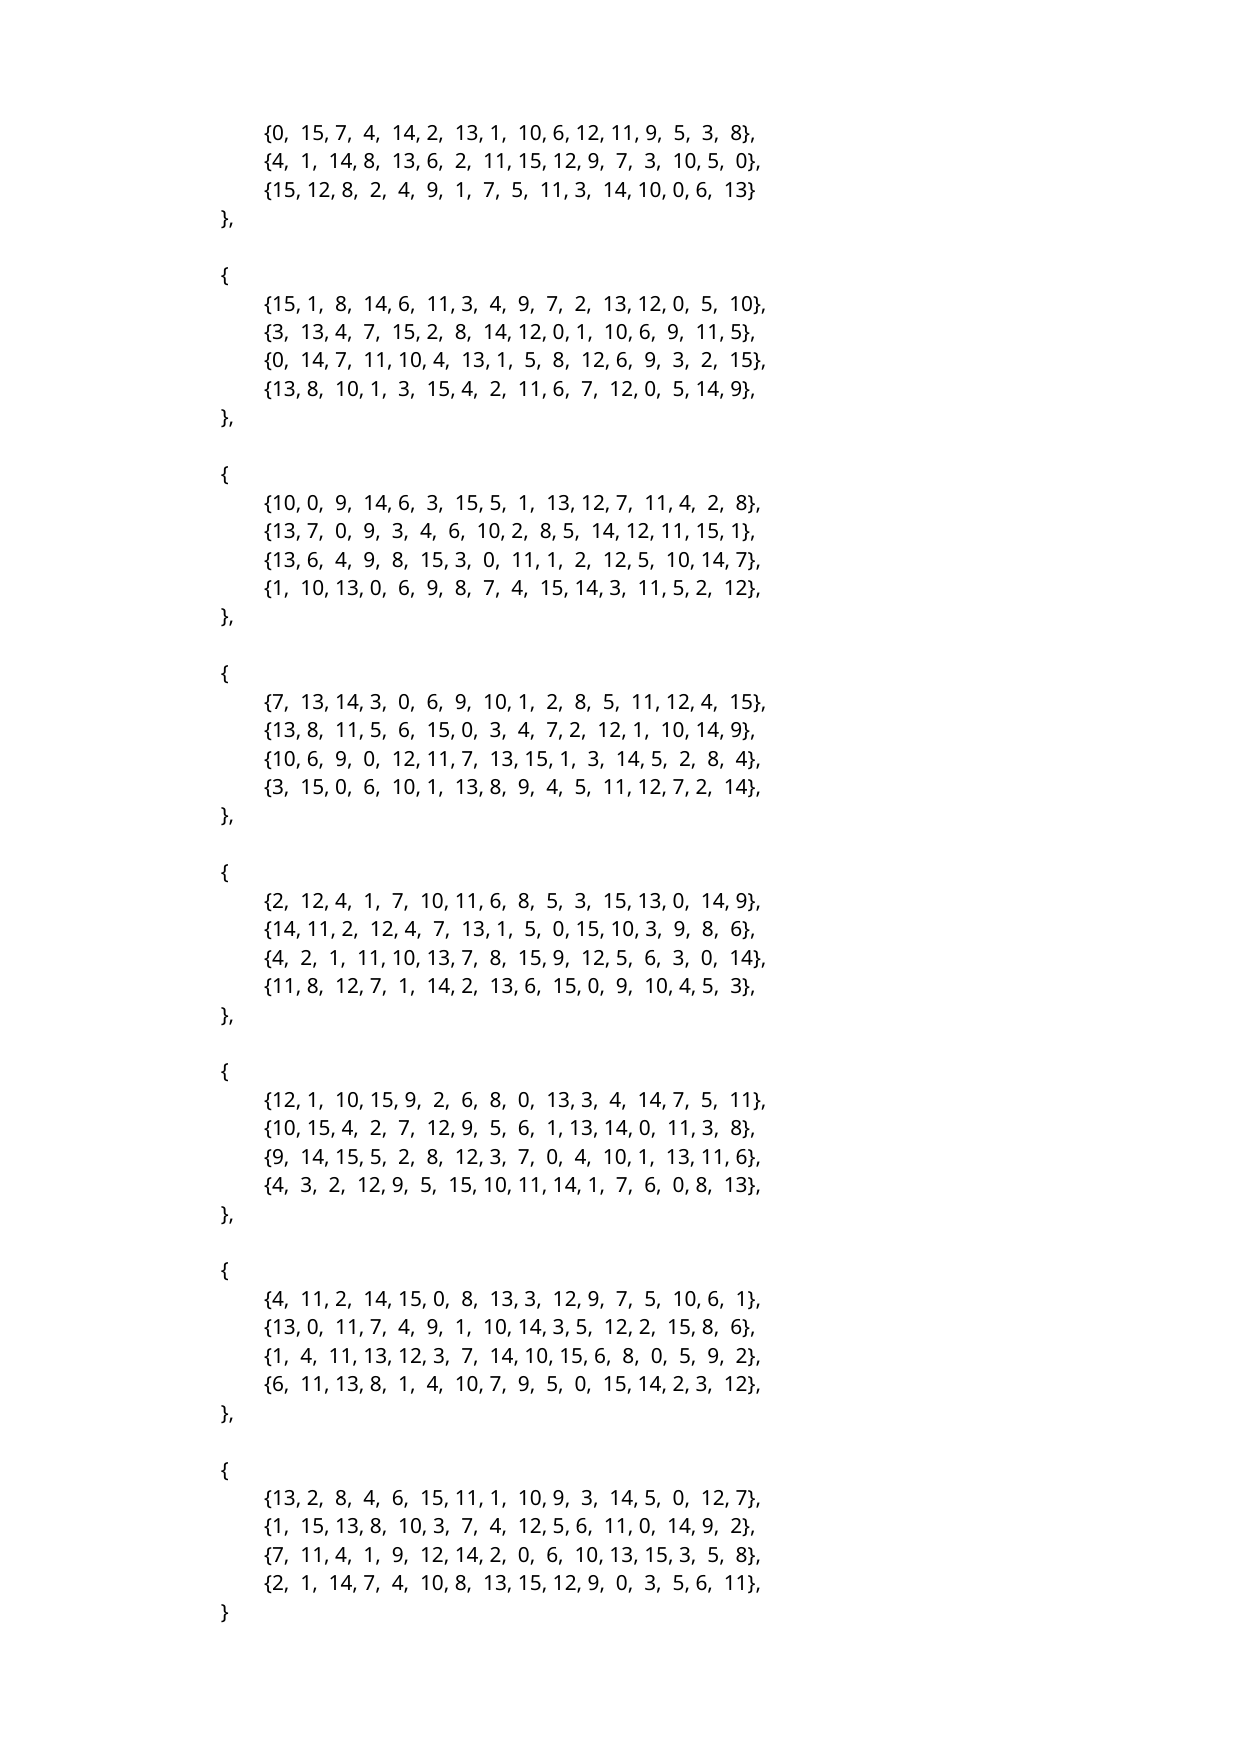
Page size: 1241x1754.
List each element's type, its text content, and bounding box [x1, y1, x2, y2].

text {13, 6, 4, 9, 8, 15, 3, 0, 11, 1, 2, 12, 5, 10, 14, 7}, [177, 545, 1152, 573]
text }, [177, 1000, 1152, 1028]
text {10, 0, 9, 14, 6, 3, 15, 5, 1, 13, 12, 7, 11, 4, 2, 8}, [177, 488, 1152, 516]
text {4, 2, 1, 11, 10, 13, 7, 8, 15, 9, 12, 5, 6, 3, 0, 14}, [177, 943, 1152, 971]
text { [177, 1057, 1152, 1085]
text {6, 11, 13, 8, 1, 4, 10, 7, 9, 5, 0, 15, 14, 2, 3, 12}, [177, 1369, 1152, 1398]
text {15, 1, 8, 14, 6, 11, 3, 4, 9, 7, 2, 13, 12, 0, 5, 10}, [177, 289, 1152, 317]
text {2, 1, 14, 7, 4, 10, 8, 13, 15, 12, 9, 0, 3, 5, 6, 11}, [177, 1568, 1152, 1597]
text {4, 11, 2, 14, 15, 0, 8, 13, 3, 12, 9, 7, 5, 10, 6, 1}, [177, 1284, 1152, 1312]
text {13, 8, 10, 1, 3, 15, 4, 2, 11, 6, 7, 12, 0, 5, 14, 9}, [177, 374, 1152, 402]
text { [177, 1455, 1152, 1483]
text {9, 14, 15, 5, 2, 8, 12, 3, 7, 0, 4, 10, 1, 13, 11, 6}, [177, 1142, 1152, 1170]
text }, [177, 1199, 1152, 1227]
text {3, 15, 0, 6, 10, 1, 13, 8, 9, 4, 5, 11, 12, 7, 2, 14}, [177, 772, 1152, 801]
text { [177, 658, 1152, 687]
text { [177, 260, 1152, 289]
text {13, 2, 8, 4, 6, 15, 11, 1, 10, 9, 3, 14, 5, 0, 12, 7}, [177, 1483, 1152, 1512]
text }, [177, 1398, 1152, 1426]
text {15, 12, 8, 2, 4, 9, 1, 7, 5, 11, 3, 14, 10, 0, 6, 13} [177, 175, 1152, 203]
text }, [177, 801, 1152, 829]
text }, [177, 602, 1152, 630]
text {1, 4, 11, 13, 12, 3, 7, 14, 10, 15, 6, 8, 0, 5, 9, 2}, [177, 1341, 1152, 1369]
text {10, 6, 9, 0, 12, 11, 7, 13, 15, 1, 3, 14, 5, 2, 8, 4}, [177, 744, 1152, 772]
text }, [177, 402, 1152, 431]
text {1, 10, 13, 0, 6, 9, 8, 7, 4, 15, 14, 3, 11, 5, 2, 12}, [177, 573, 1152, 602]
text {7, 13, 14, 3, 0, 6, 9, 10, 1, 2, 8, 5, 11, 12, 4, 15}, [177, 687, 1152, 715]
text { [177, 857, 1152, 886]
text {4, 3, 2, 12, 9, 5, 15, 10, 11, 14, 1, 7, 6, 0, 8, 13}, [177, 1170, 1152, 1199]
text } [177, 1597, 1152, 1625]
text {10, 15, 4, 2, 7, 12, 9, 5, 6, 1, 13, 14, 0, 11, 3, 8}, [177, 1113, 1152, 1142]
text { [177, 459, 1152, 488]
text {13, 7, 0, 9, 3, 4, 6, 10, 2, 8, 5, 14, 12, 11, 15, 1}, [177, 516, 1152, 545]
text {3, 13, 4, 7, 15, 2, 8, 14, 12, 0, 1, 10, 6, 9, 11, 5}, [177, 317, 1152, 346]
text {7, 11, 4, 1, 9, 12, 14, 2, 0, 6, 10, 13, 15, 3, 5, 8}, [177, 1540, 1152, 1568]
text {13, 8, 11, 5, 6, 15, 0, 3, 4, 7, 2, 12, 1, 10, 14, 9}, [177, 715, 1152, 744]
text { [177, 1256, 1152, 1284]
text {12, 1, 10, 15, 9, 2, 6, 8, 0, 13, 3, 4, 14, 7, 5, 11}, [177, 1085, 1152, 1113]
text {1, 15, 13, 8, 10, 3, 7, 4, 12, 5, 6, 11, 0, 14, 9, 2}, [177, 1512, 1152, 1540]
text {11, 8, 12, 7, 1, 14, 2, 13, 6, 15, 0, 9, 10, 4, 5, 3}, [177, 971, 1152, 1000]
text {0, 15, 7, 4, 14, 2, 13, 1, 10, 6, 12, 11, 9, 5, 3, 8}, [177, 118, 1152, 147]
text }, [177, 203, 1152, 232]
text {14, 11, 2, 12, 4, 7, 13, 1, 5, 0, 15, 10, 3, 9, 8, 6}, [177, 914, 1152, 943]
text {4, 1, 14, 8, 13, 6, 2, 11, 15, 12, 9, 7, 3, 10, 5, 0}, [177, 147, 1152, 175]
text {0, 14, 7, 11, 10, 4, 13, 1, 5, 8, 12, 6, 9, 3, 2, 15}, [177, 346, 1152, 374]
text {2, 12, 4, 1, 7, 10, 11, 6, 8, 5, 3, 15, 13, 0, 14, 9}, [177, 886, 1152, 914]
text {13, 0, 11, 7, 4, 9, 1, 10, 14, 3, 5, 12, 2, 15, 8, 6}, [177, 1312, 1152, 1341]
